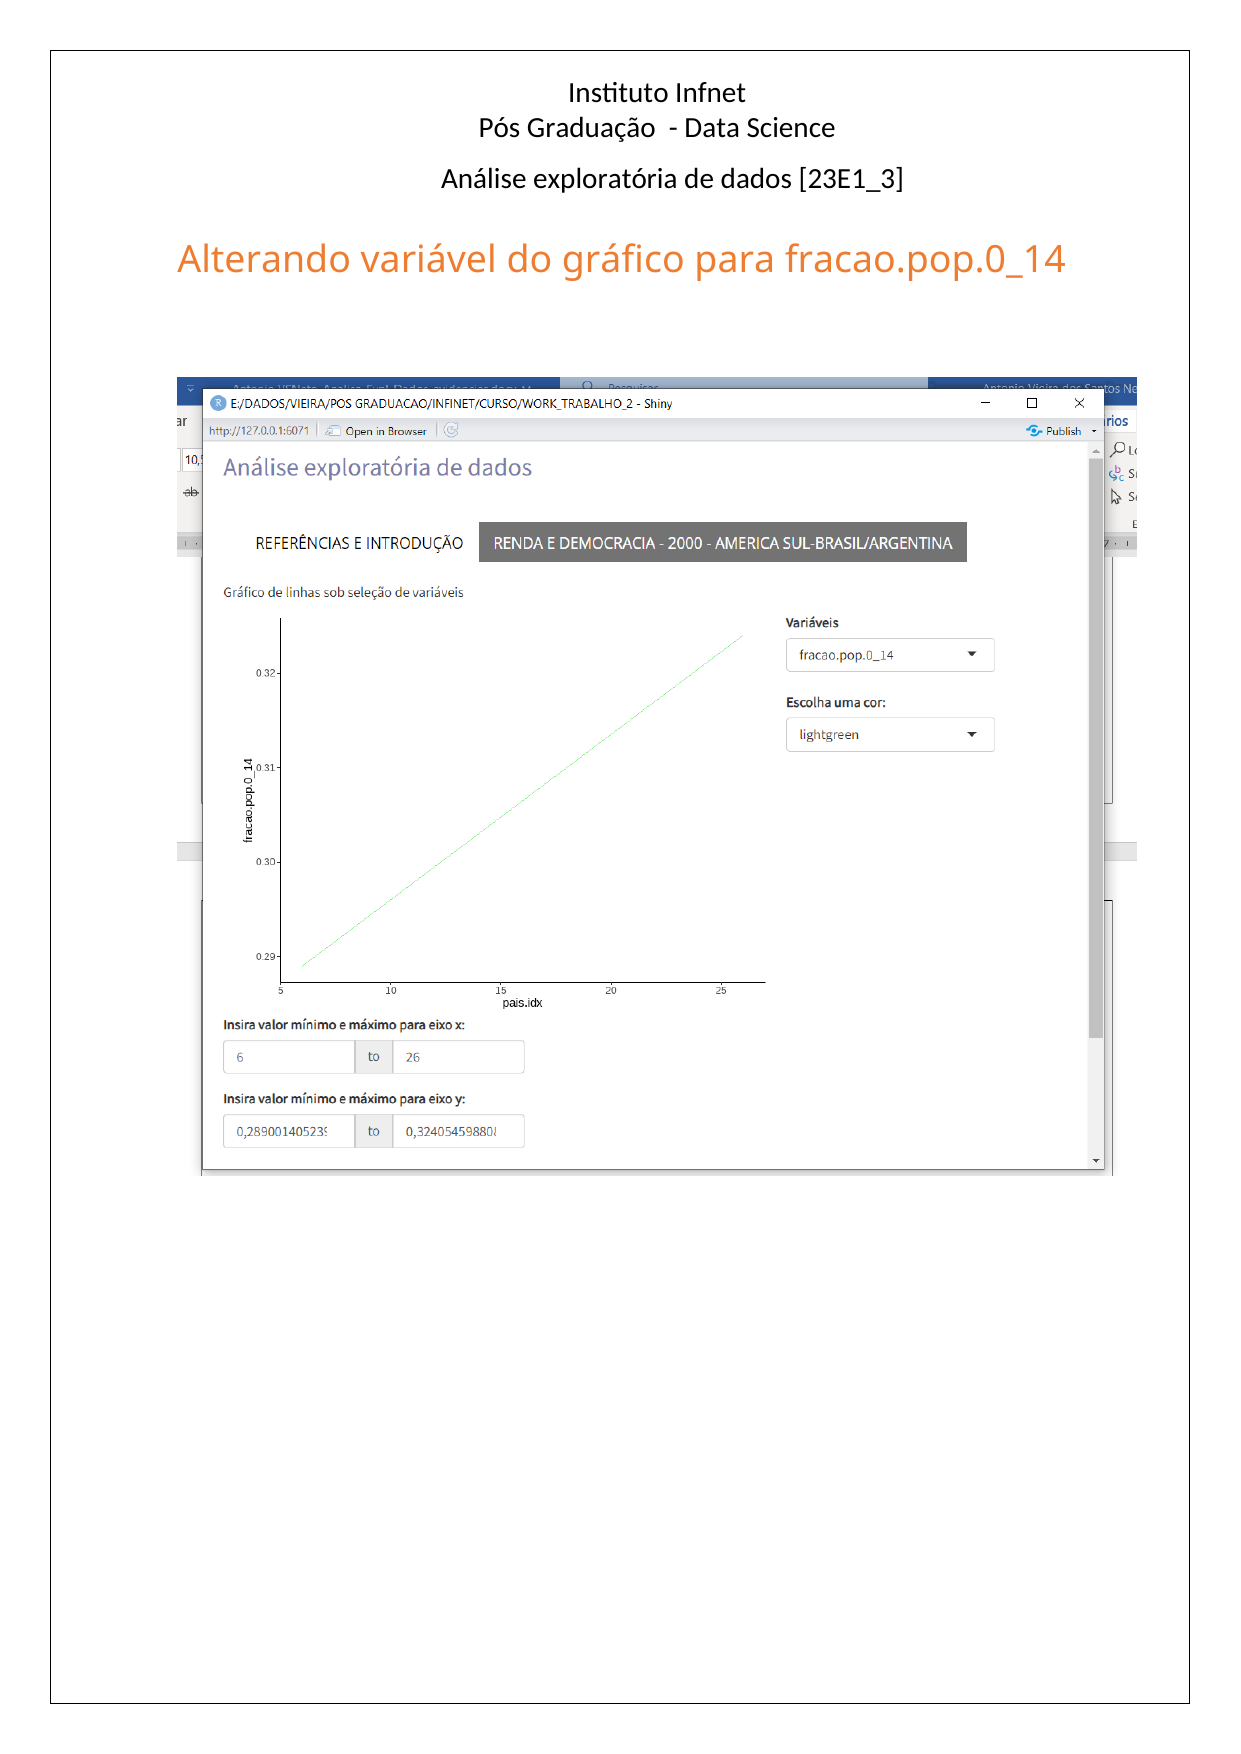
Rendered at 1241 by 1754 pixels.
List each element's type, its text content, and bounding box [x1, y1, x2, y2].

picture [177, 377, 1137, 1176]
subtitle Alterando variável do gráfico para fracao.pop.0_14 [177, 232, 1137, 283]
